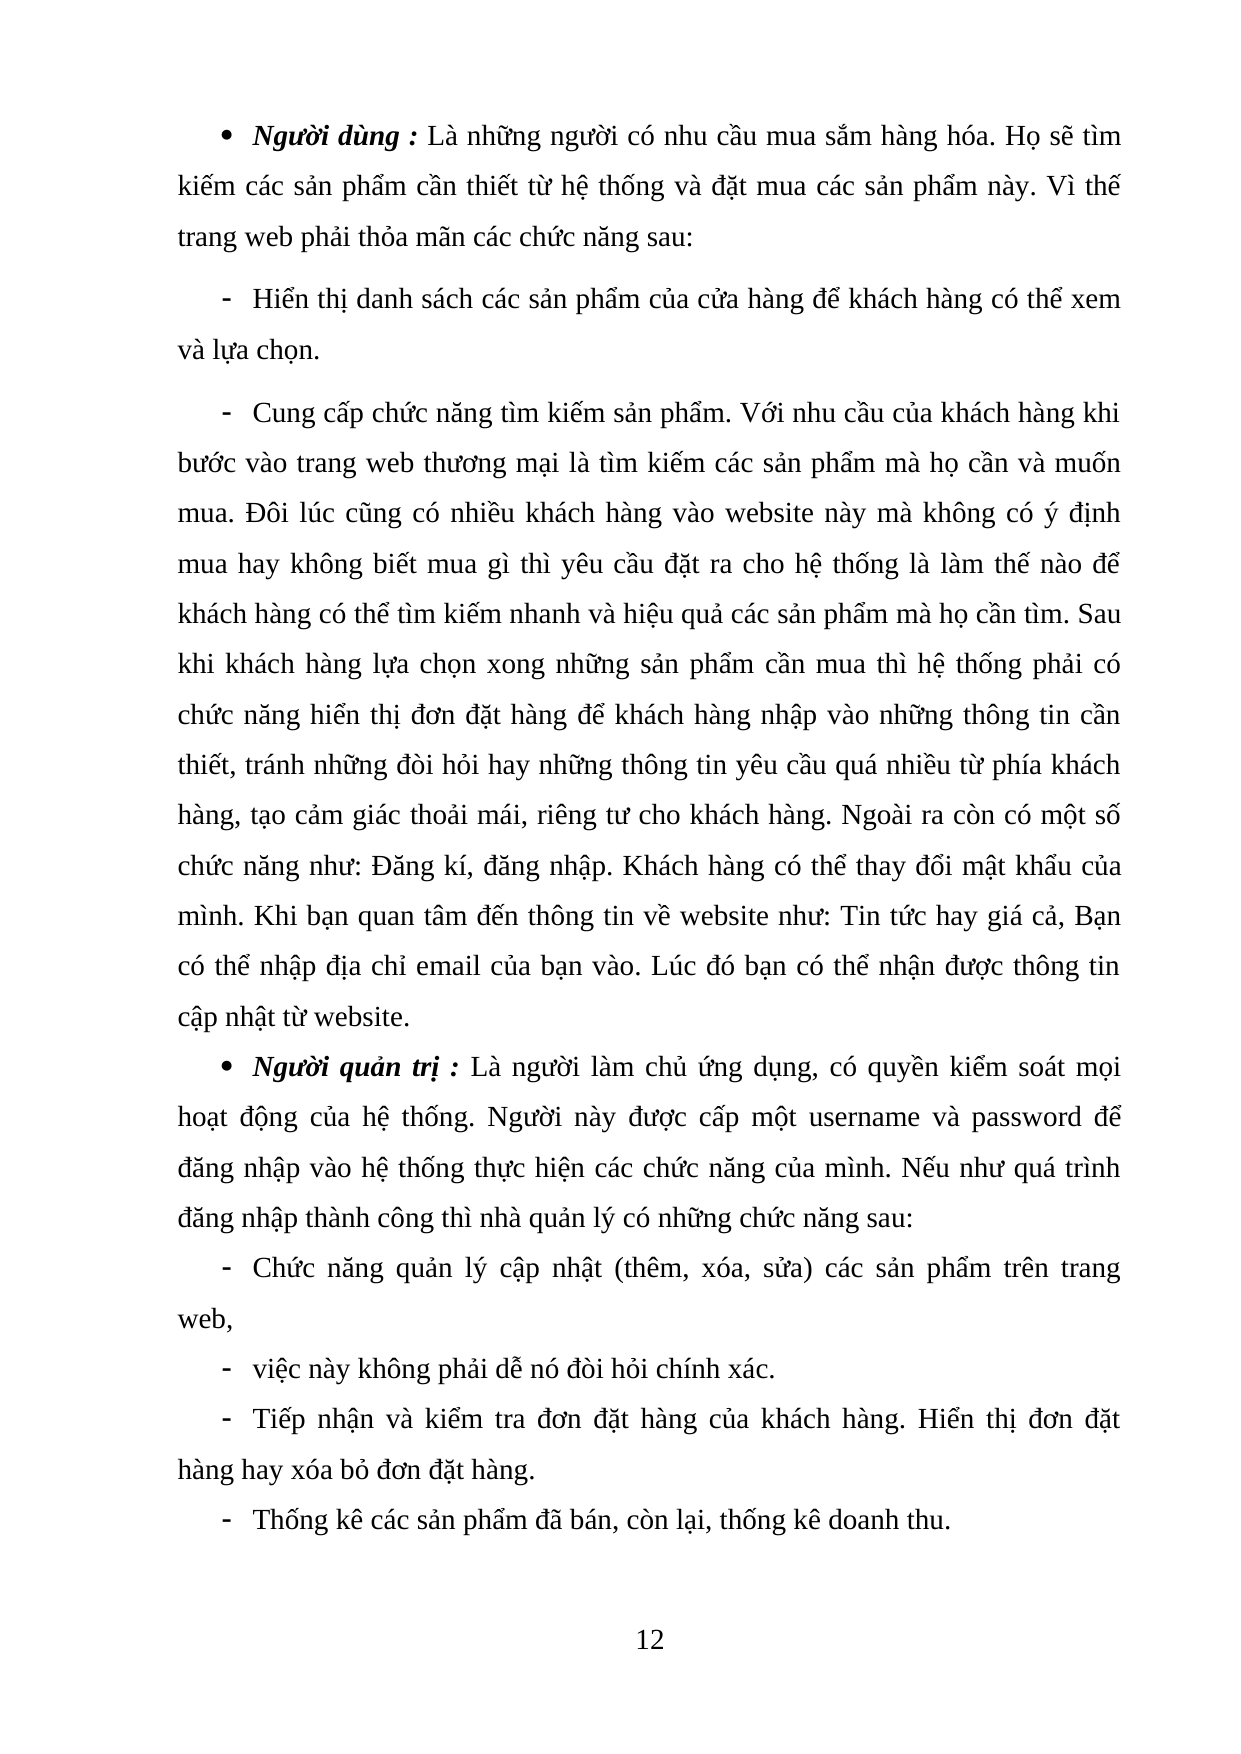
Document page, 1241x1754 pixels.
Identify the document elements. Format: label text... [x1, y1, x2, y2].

list việc này không phải dễ nó đòi hỏi chính xác. [177, 1351, 1122, 1385]
list Người dùng : Là những người có nhu cầu mua sắm hàng hóa. Họ sẽ tìm kiếm các sản phẩm cần thiết từ hệ thống và đặt mua các sản phẩm này. Vì thế trang web phải thỏa mãn các chức năng sau: [177, 118, 1122, 252]
list Hiển thị danh sách các sản phẩm của cửa hàng để khách hàng có thể xem và lựa chọn. [177, 282, 1122, 366]
list Tiếp nhận và kiểm tra đơn đặt hàng của khách hàng. Hiển thị đơn đặt hàng hay xóa bỏ đơn đặt hàng. [177, 1402, 1122, 1486]
list Người quản trị : Là người làm chủ ứng dụng, có quyền kiểm soát mọi hoạt động của hệ thống. Người này được cấp một username và password để đăng nhập vào hệ thống thực hiện các chức năng của mình. Nếu như quá trình đăng nhập thành công thì nhà quản lý có những chức năng sau: [177, 1049, 1122, 1234]
list Chức năng quản lý cập nhật (thêm, xóa, sửa) các sản phẩm trên trang web, [177, 1250, 1122, 1334]
list Thống kê các sản phẩm đã bán, còn lại, thống kê doanh thu. [177, 1502, 1122, 1536]
list Cung cấp chức năng tìm kiếm sản phẩm. Với nhu cầu của khách hàng khi bước vào trang web thương mại là tìm kiếm các sản phẩm mà họ cần và muốn mua. Đôi lúc cũng có nhiều khách hàng vào website này mà không có ý định mua hay không biết mua gì thì yêu cầu đặt ra cho hệ thống là làm thế nào để khách hàng có thể tìm kiếm nhanh và hiệu quả các sản phẩm mà họ cần tìm. Sau khi khách hàng lựa chọn xong những sản phẩm cần mua thì hệ thống phải có chức năng hiển thị đơn đặt hàng để khách hàng nhập vào những thông tin cần thiết, tránh những đòi hỏi hay những thông tin yêu cầu quá nhiều từ phía khách hàng, tạo cảm giác thoải mái, riêng tư cho khách hàng. Ngoài ra còn có một số chức năng như: Đăng kí, đăng nhập. Khách hàng có thể thay đổi mật khẩu của mình. Khi bạn quan tâm đến thông tin về website như: Tin tức hay giá cả, Bạn có thể nhập địa chỉ email của bạn vào. Lúc đó bạn có thể nhận được thông tin cập nhật từ website. [177, 395, 1122, 1032]
